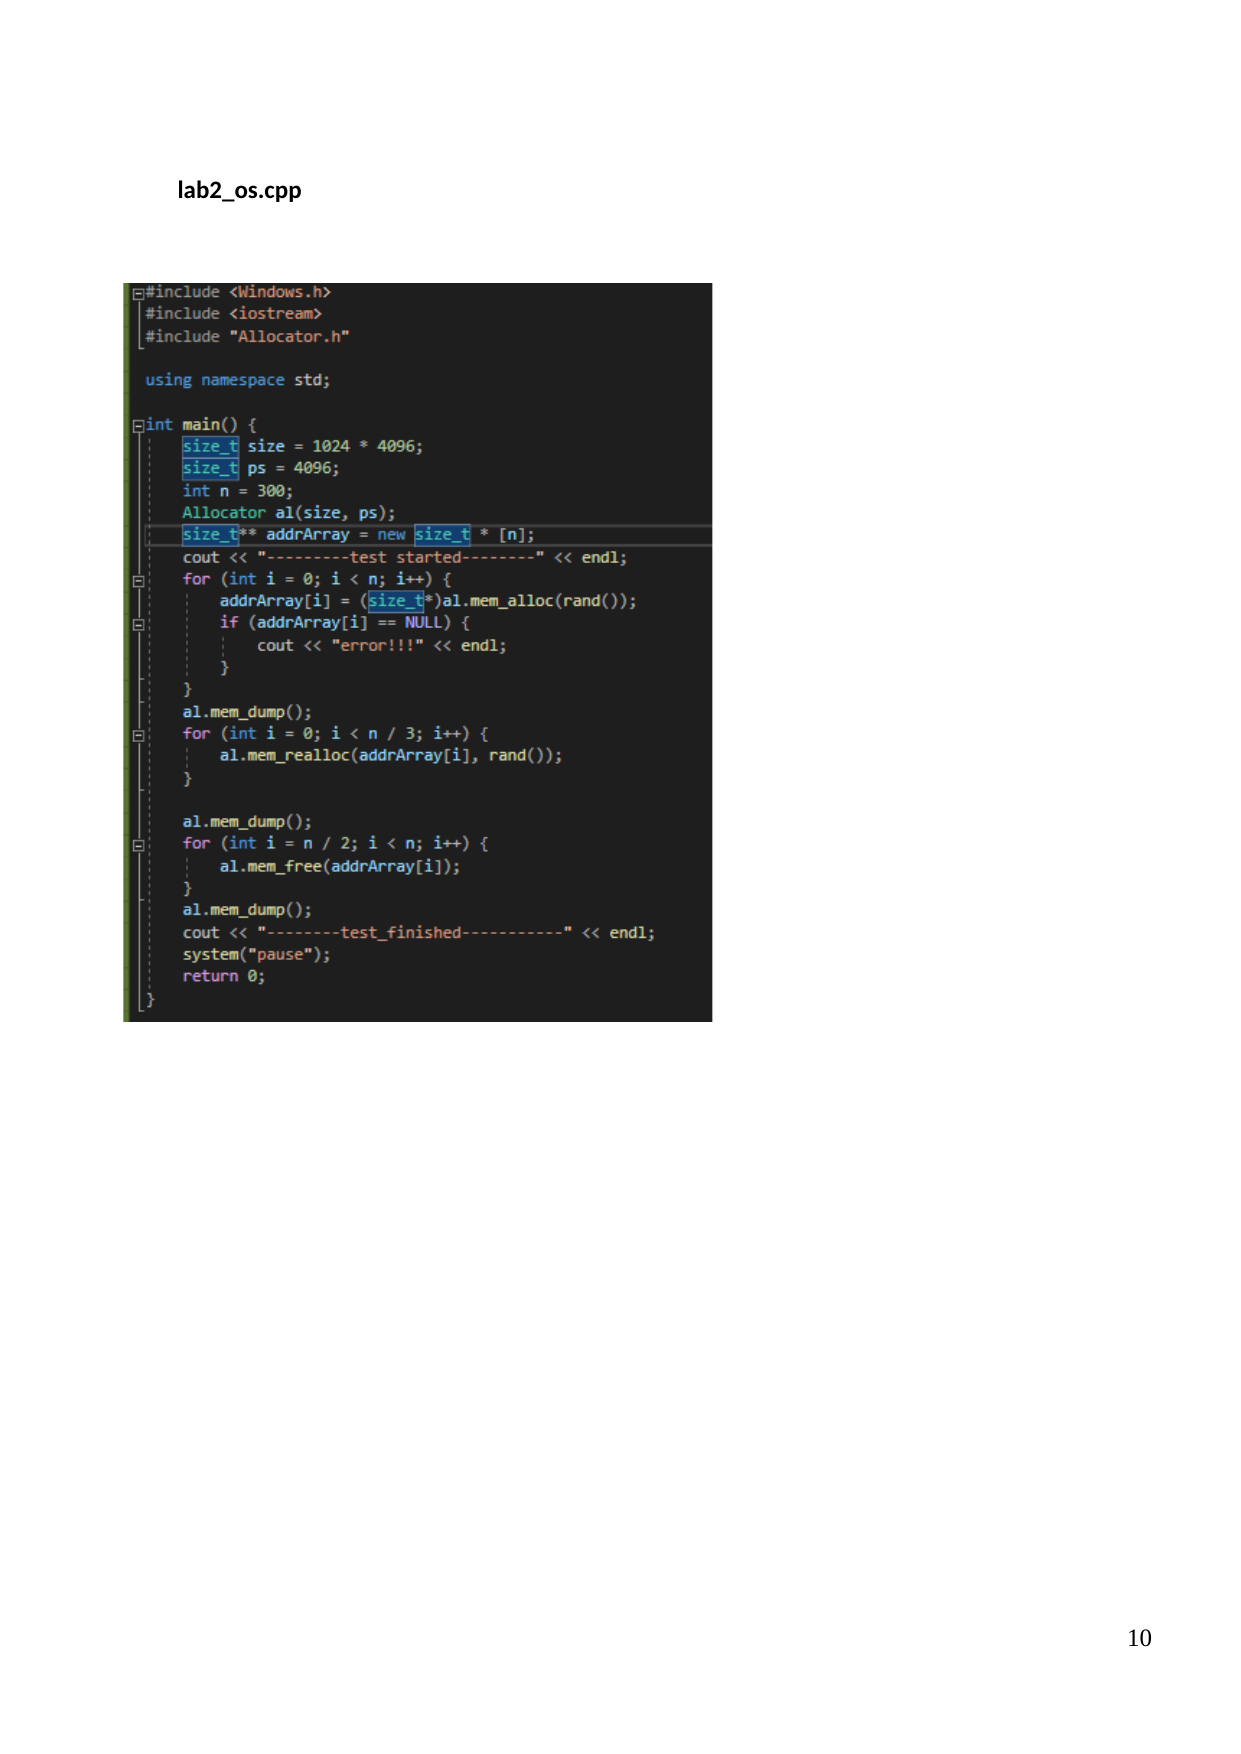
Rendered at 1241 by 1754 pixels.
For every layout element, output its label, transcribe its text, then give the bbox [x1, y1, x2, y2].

text lab2_os.cpp [177, 174, 1152, 204]
picture [123, 283, 713, 1022]
